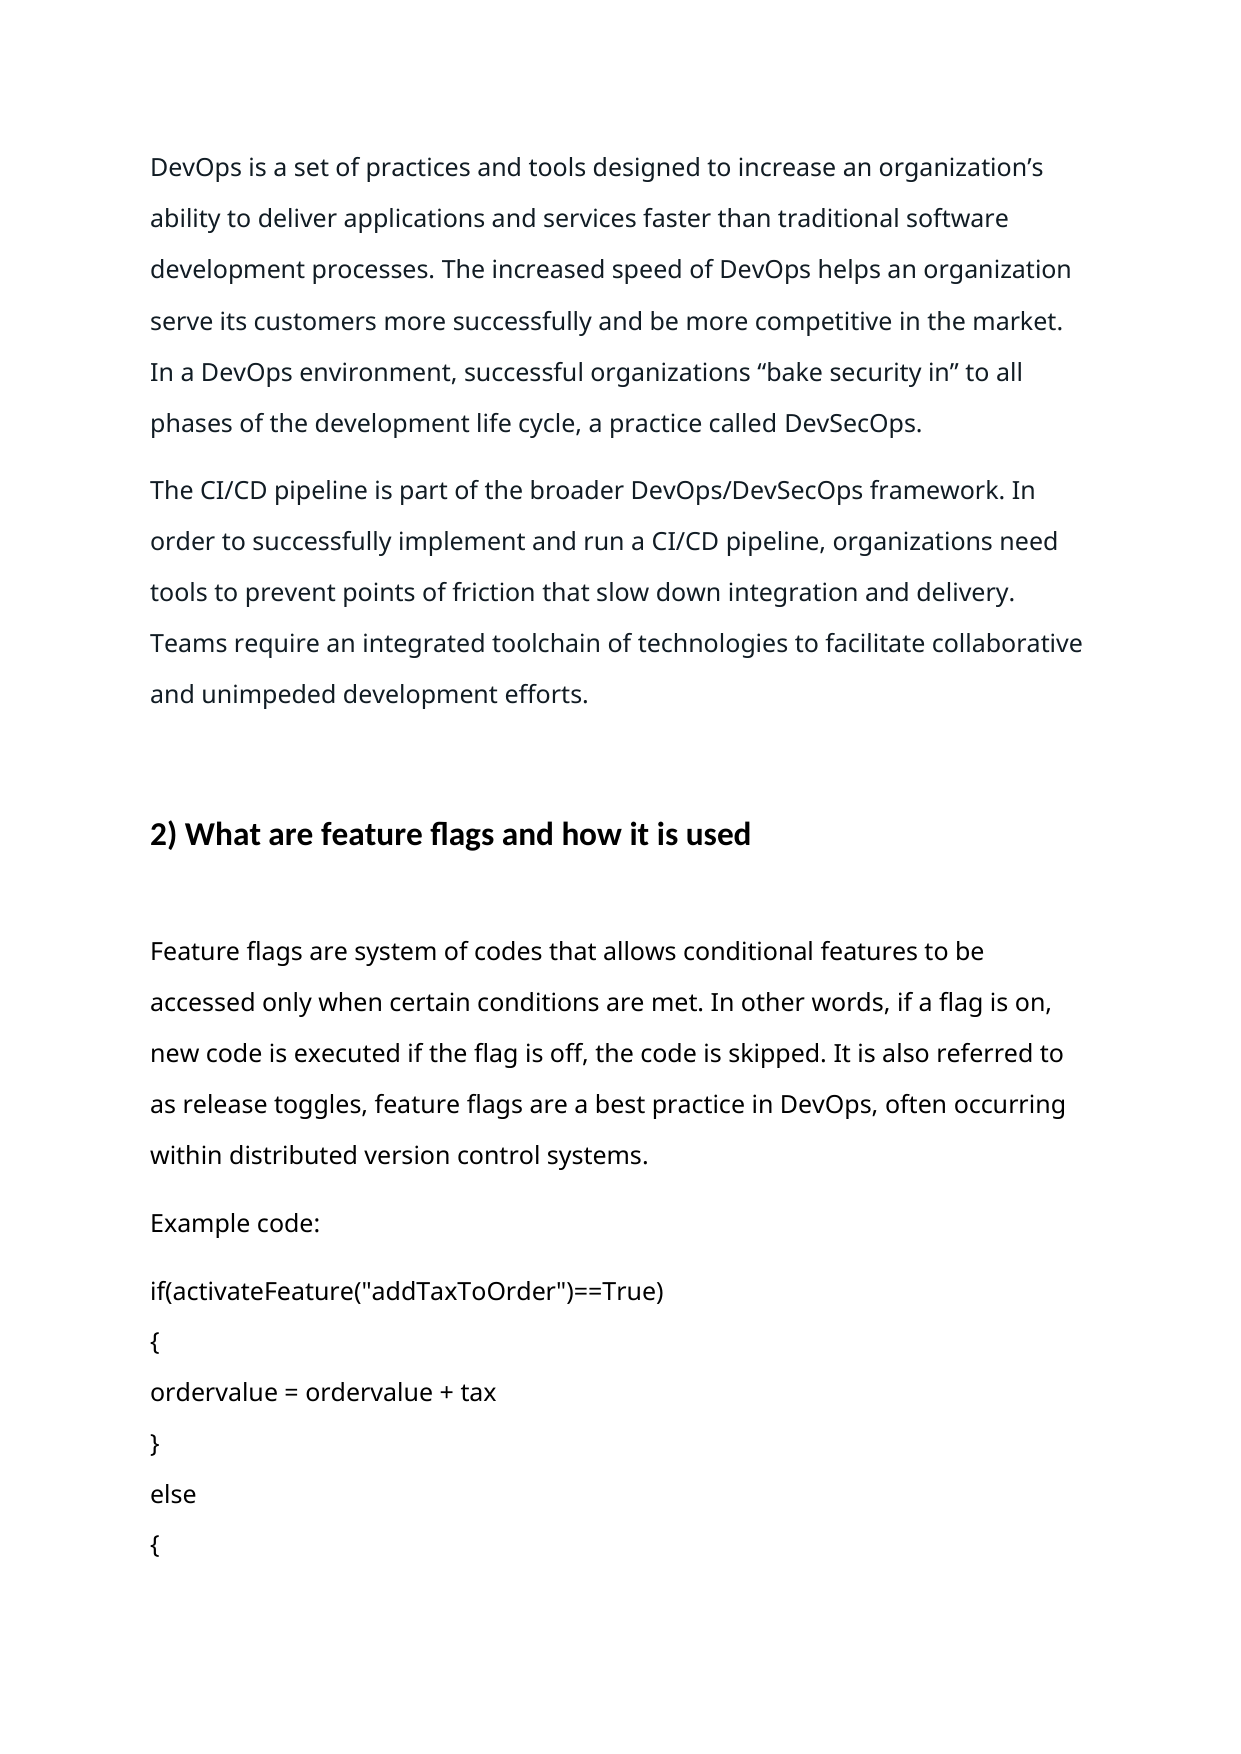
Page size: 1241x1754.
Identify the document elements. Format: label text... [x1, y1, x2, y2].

text { [150, 1527, 1090, 1561]
text ordervalue = ordervalue + tax [150, 1375, 1090, 1409]
text } [150, 1426, 1090, 1459]
text The CI/CD pipeline is part of the broader DevOps/DevSecOps framework. In order to successfully implement and run a CI/CD pipeline, organizations need tools to prevent points of friction that slow down integration and delivery. Teams require an integrated toolchain of technologies to facilitate collaborative and unimpeded development efforts. [150, 473, 1090, 711]
text Example code: [150, 1206, 1090, 1240]
text else [150, 1476, 1090, 1510]
text { [150, 1324, 1090, 1358]
text if(activateFeature("addTaxToOrder")==True) [150, 1273, 1090, 1307]
text 2) What are feature flags and how it is used [150, 812, 1090, 853]
text DevOps is a set of practices and tools designed to increase an organization’s ability to deliver applications and services faster than traditional software development processes. The increased speed of DevOps helps an organization serve its customers more successfully and be more competitive in the market. In a DevOps environment, successful organizations “bake security in” to all phases of the development life cycle, a practice called DevSecOps. [150, 150, 1090, 439]
text Feature flags are system of codes that allows conditional features to be accessed only when certain conditions are met. In other words, if a flag is on, new code is executed if the flag is off, the code is skipped. It is also referred to as release toggles, feature flags are a best practice in DevOps, often occurring within distributed version control systems. [150, 934, 1090, 1172]
